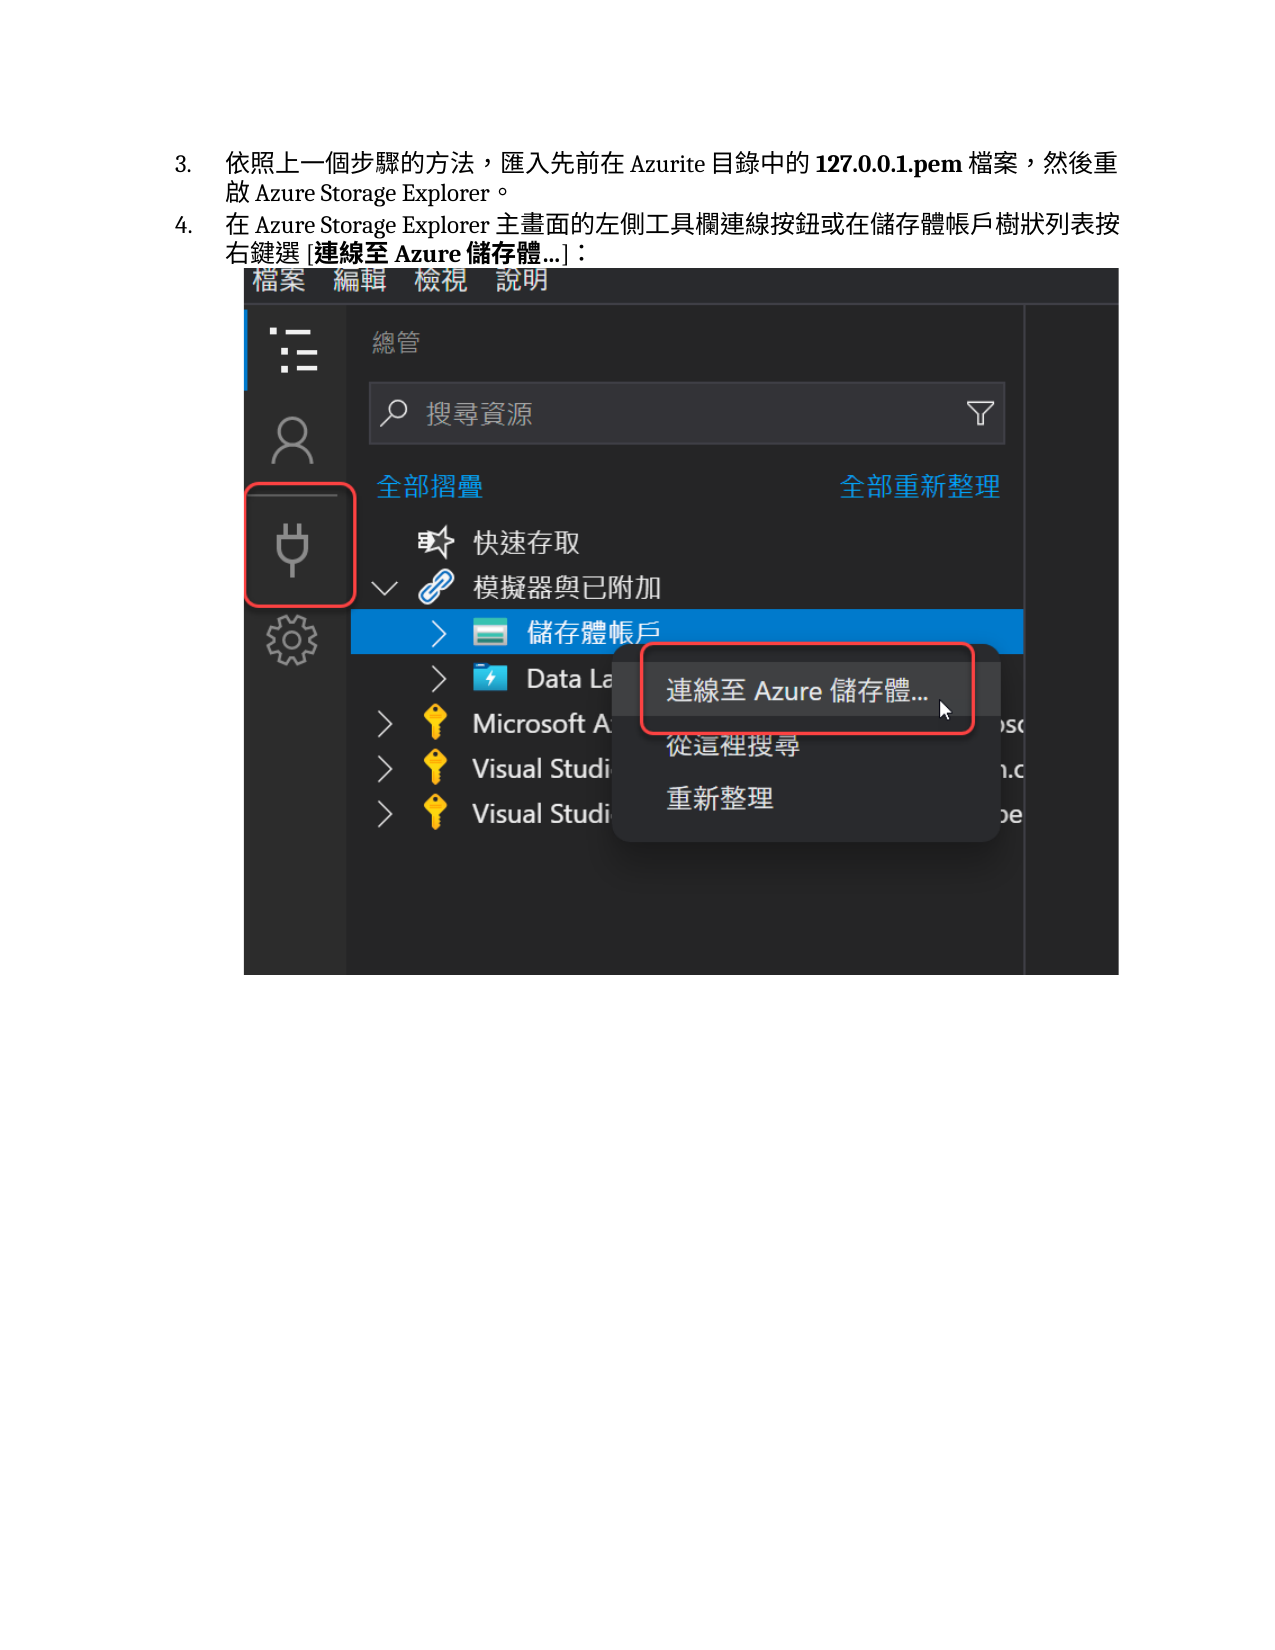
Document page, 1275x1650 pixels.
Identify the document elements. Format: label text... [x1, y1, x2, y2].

list 依照上一個步驟的方法，匯入先前在Azurite目錄中的 127.0.0.1.pem 檔案，然後重啟Azure Storage Explorer。 [175, 150, 1125, 207]
picture [243, 268, 1119, 975]
